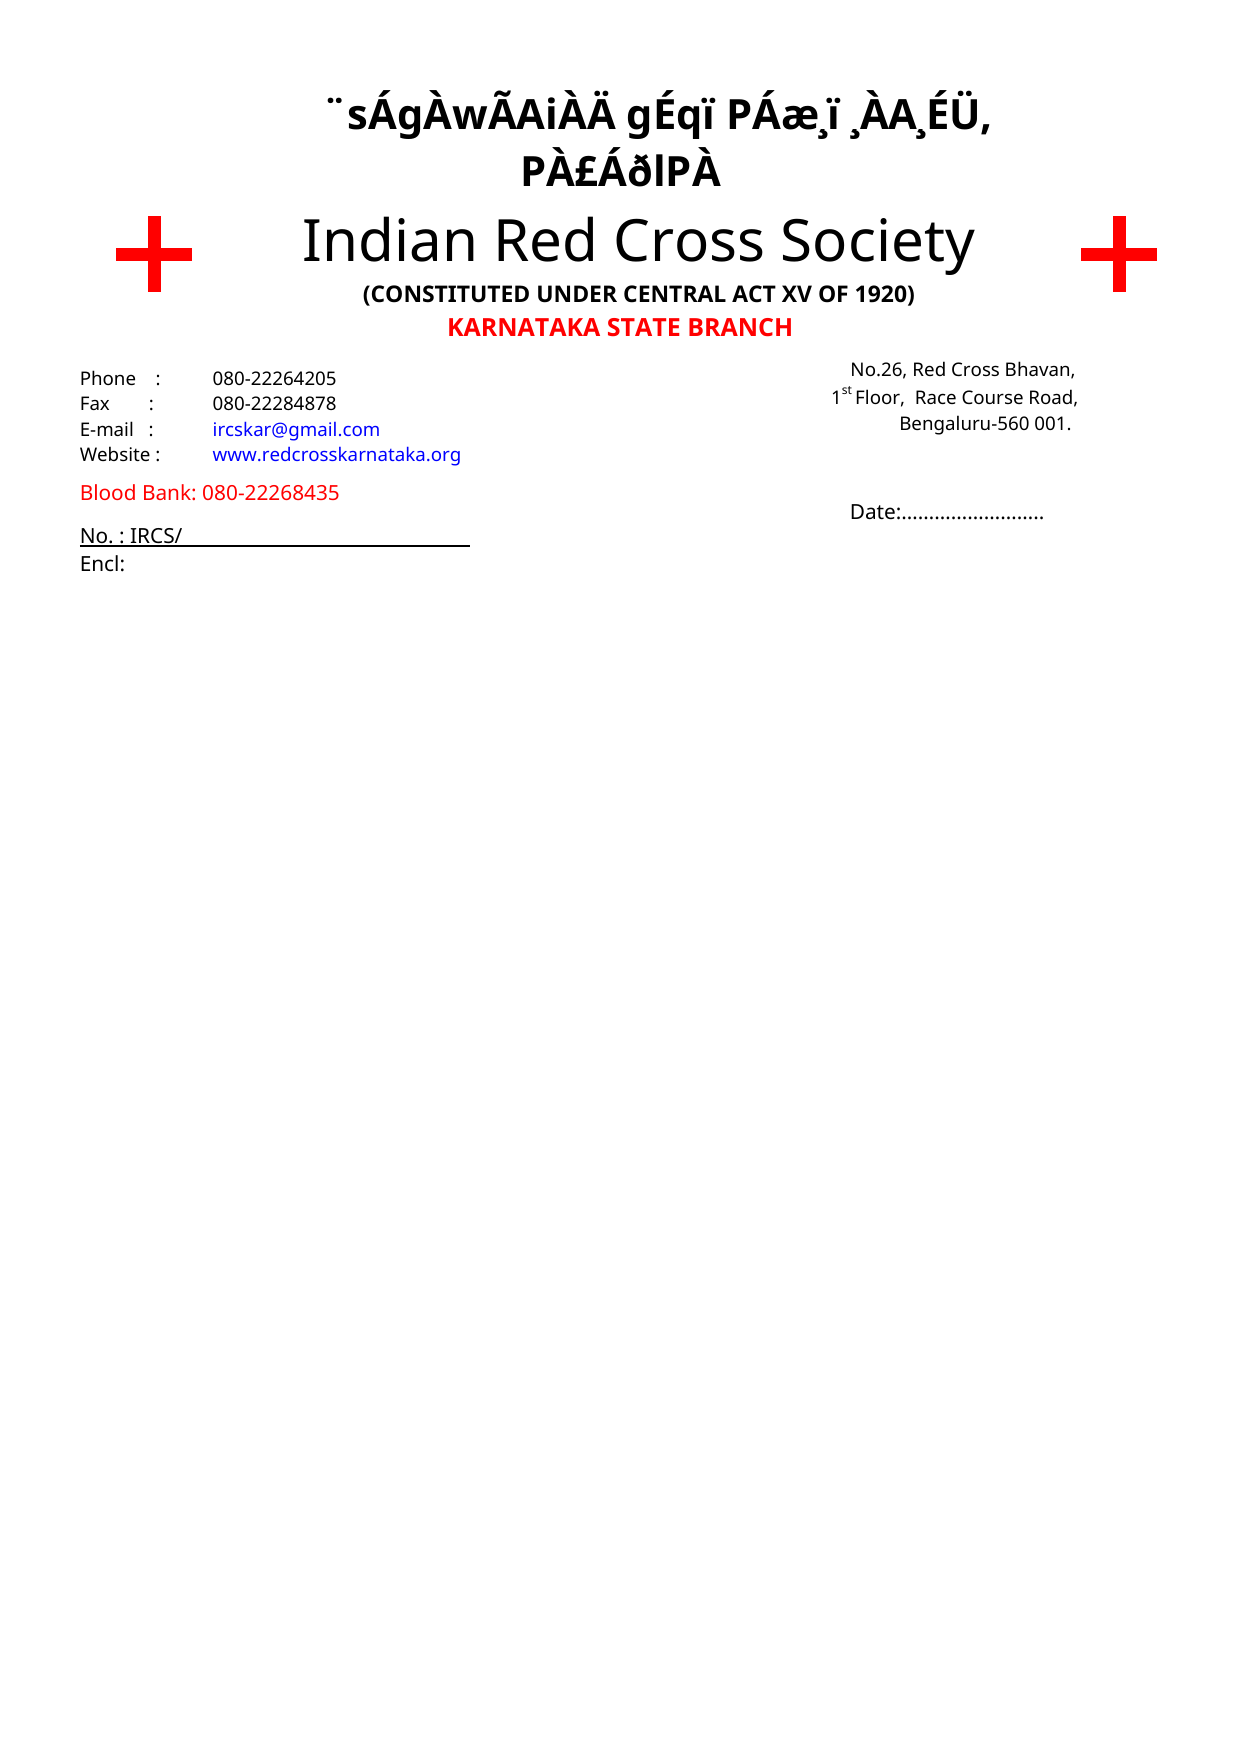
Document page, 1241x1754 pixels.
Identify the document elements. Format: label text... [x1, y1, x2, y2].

table_cell ircskar@gmail.com [201, 416, 481, 442]
text KARNATAKA STATE BRANCH [150, 309, 1090, 343]
table_cell www.redcrosskarnataka.org [201, 442, 481, 478]
table_cell 080-22284878 [201, 391, 481, 416]
table_header Phone : [68, 365, 201, 391]
table_cell Blood Bank: 080-22268435 No. : IRCS/ Encl: [68, 479, 481, 578]
table_header 080-22264205 [201, 365, 481, 391]
text Indian Red Cross Society [187, 199, 1090, 278]
table_cell E-mail : [68, 416, 201, 442]
table_cell Fax : [68, 391, 201, 416]
table_cell Website : [68, 442, 201, 478]
text (CONSTITUTED UNDER CENTRAL ACT XV OF 1920) [187, 278, 1090, 309]
table_header No.26, Red Cross Bhavan, 1st Floor, Race Course Road, Bengaluru-560 001. [820, 356, 1232, 447]
text Date:…………………….. [481, 497, 1090, 525]
text ¨sÁgÀwÃAiÀÄ gÉqï PÁæ¸ï ¸ÀA¸ÉÜ, PÀ£ÁðlPÀ [150, 85, 1090, 199]
